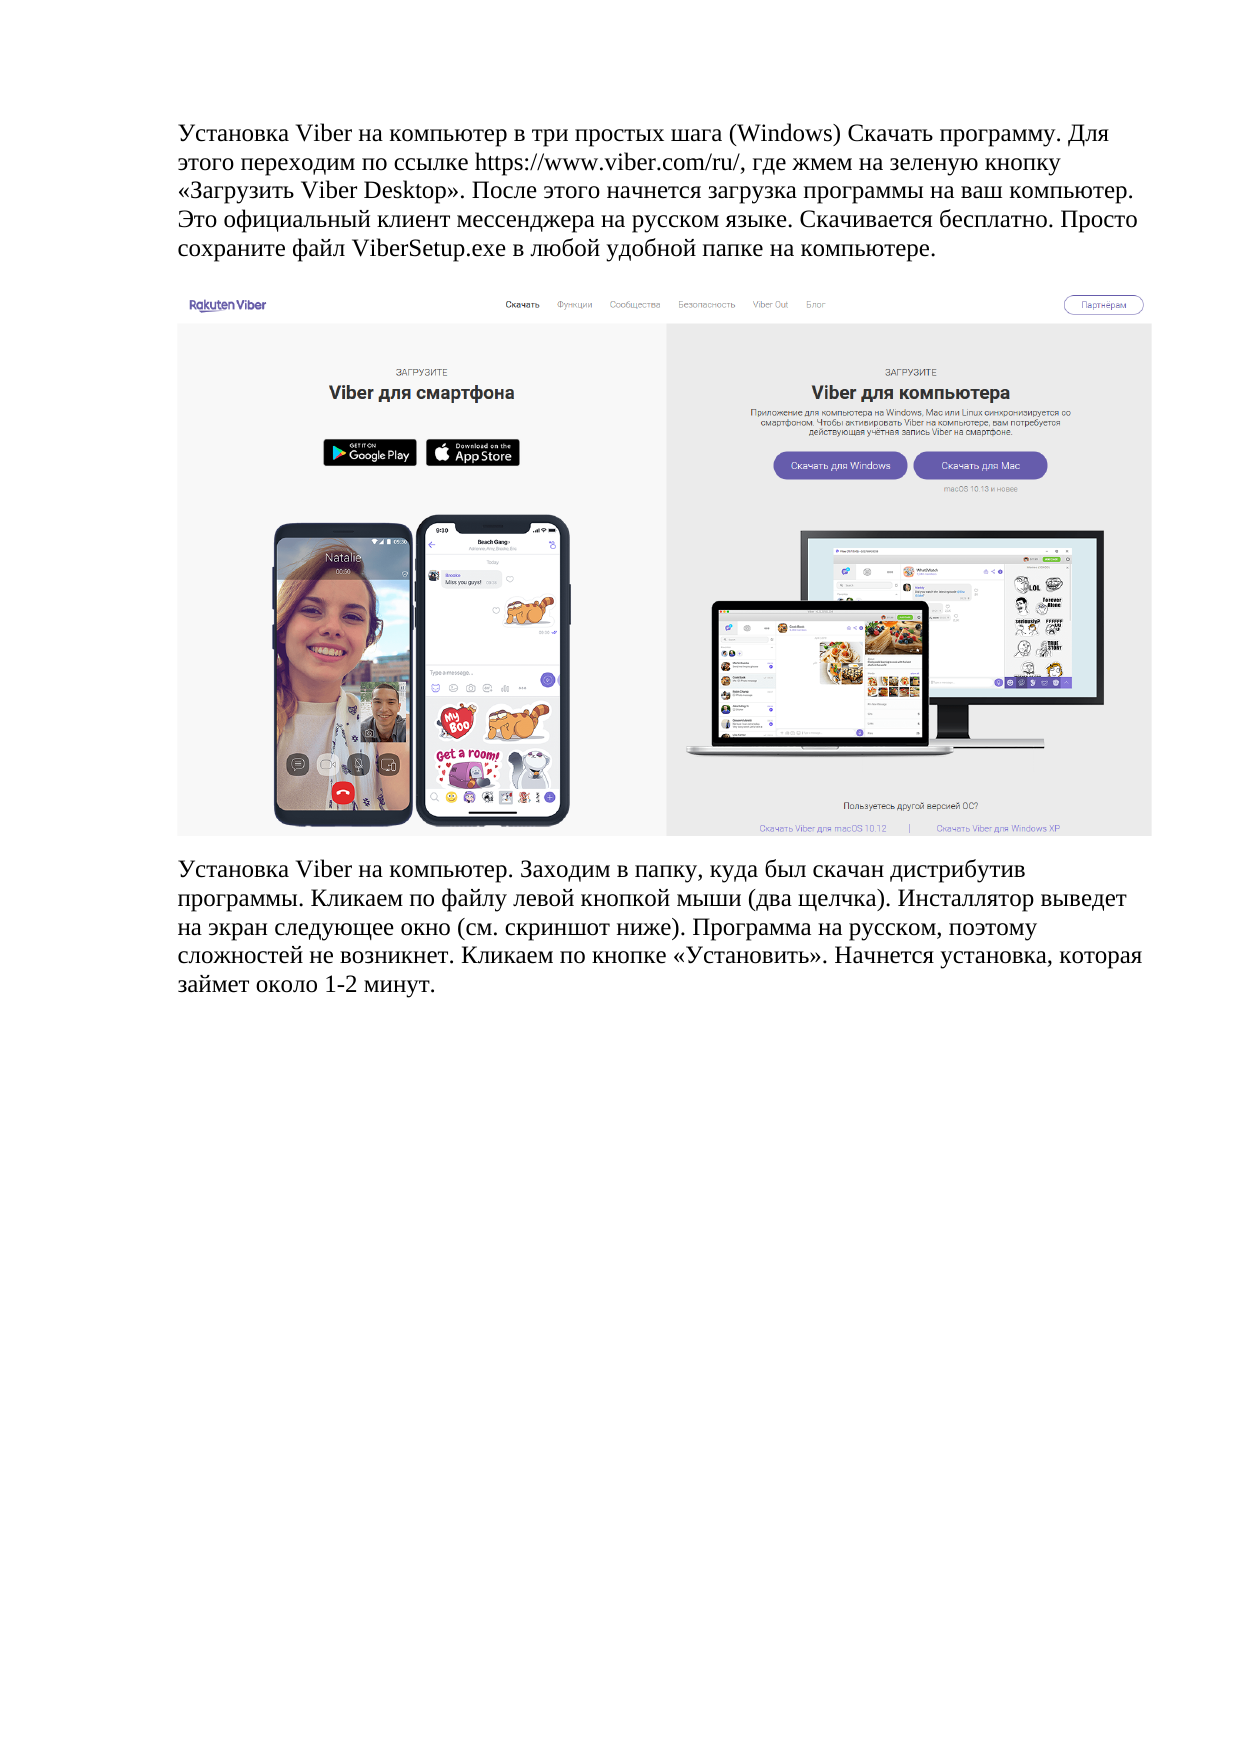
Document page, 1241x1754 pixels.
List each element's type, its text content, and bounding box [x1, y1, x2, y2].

text Установка Viber на компьютер. Заходим в папку, куда был скачан дистрибутив программы. Кликаем по файлу левой кнопкой мыши (два щелчка). Инсталлятор выведет на экран следующее окно (см. скриншот ниже). Программа на русском, поэтому сложностей не возникнет. Кликаем по кнопке «Установить». Начнется установка, которая займет около 1-2 минут. [177, 854, 1152, 1026]
picture [177, 290, 1152, 836]
text Установка Viber на компьютер в три простых шага (Windows) Скачать программу. Для этого переходим по ссылке https://www.viber.com/ru/, где жмем на зеленую кнопку «Загрузить Viber Desktop». После этого начнется загрузка программы на ваш компьютер. Это официальный клиент мессенджера на русском языке. Скачивается бесплатно. Просто сохраните файл ViberSetup.exe в любой удобной папке на компьютере. [177, 118, 1152, 290]
